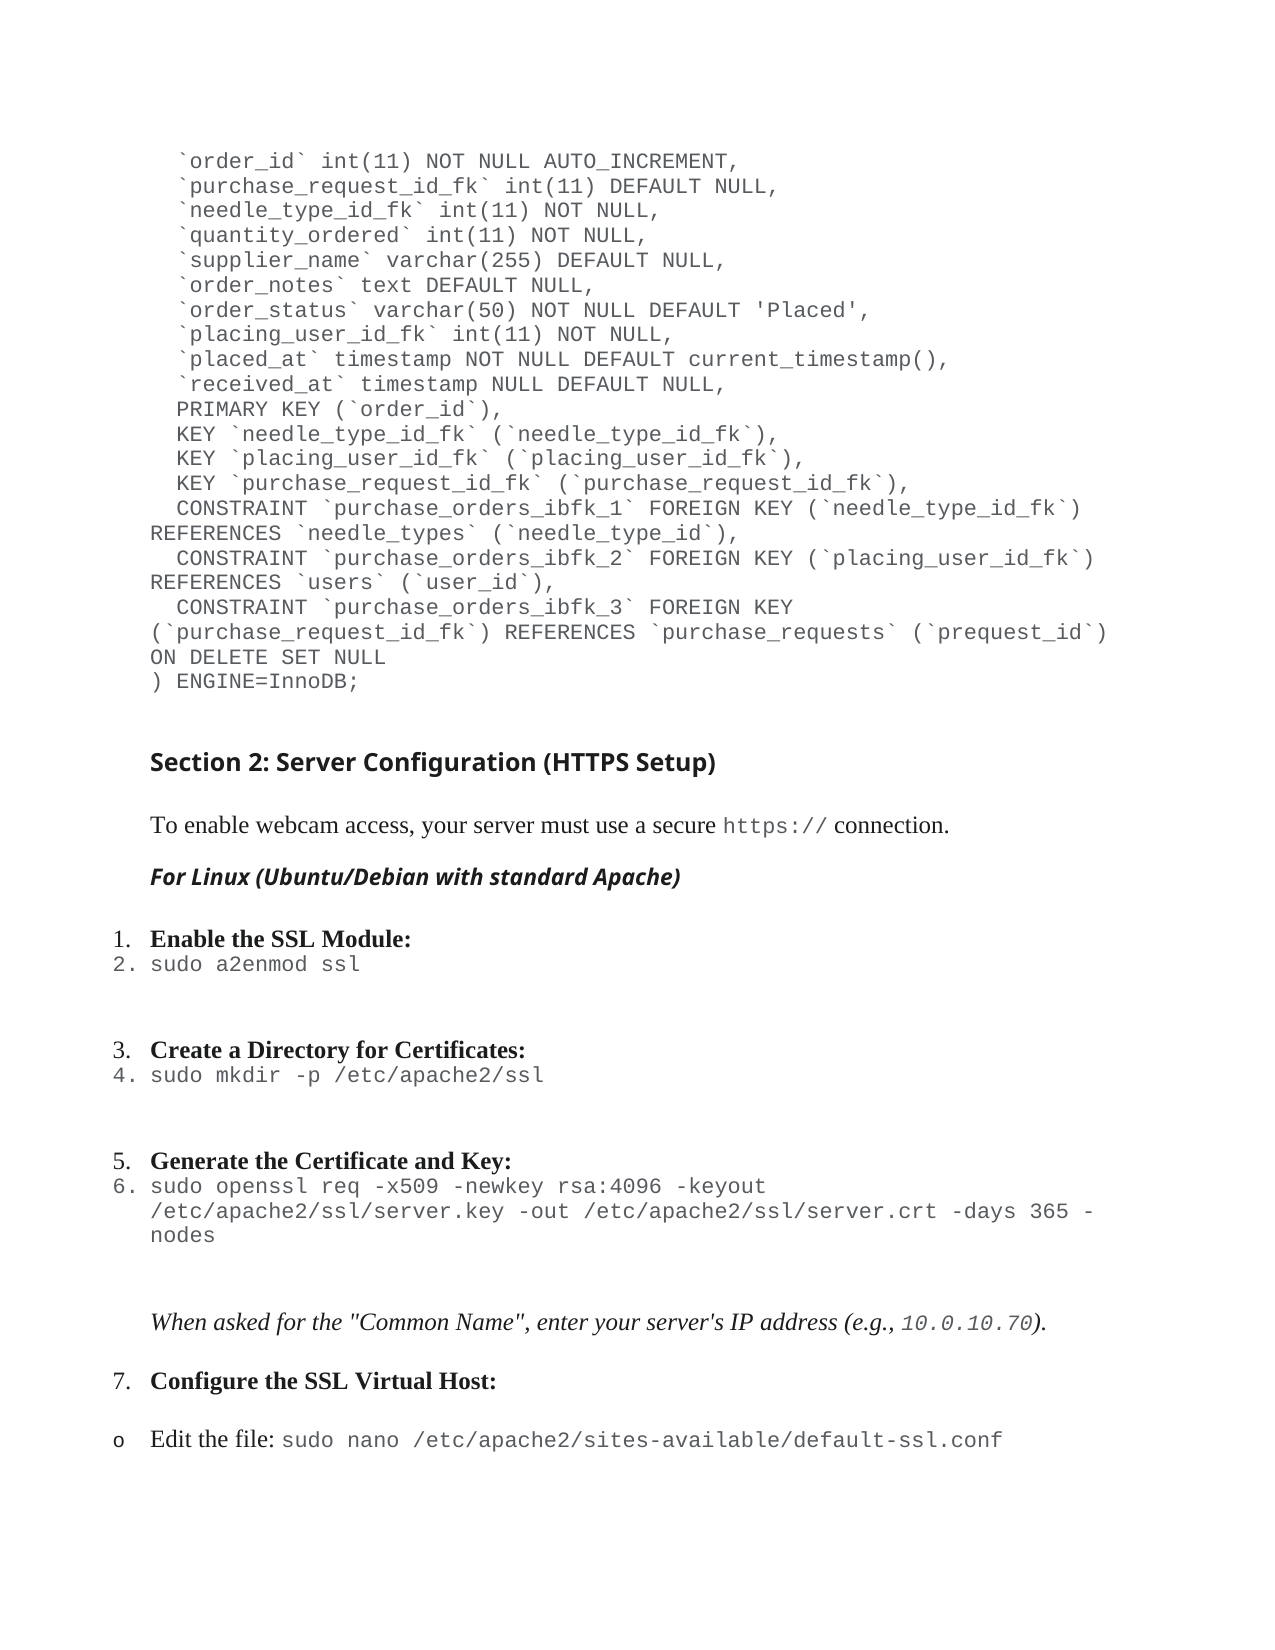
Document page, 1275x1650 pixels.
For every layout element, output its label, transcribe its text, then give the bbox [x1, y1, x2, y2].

list Create a Directory for Certificates: [112, 1035, 1125, 1064]
list Configure the SSL Virtual Host: [112, 1366, 1125, 1395]
text `needle_type_id_fk` int(11) NOT NULL, [150, 199, 1125, 224]
text `placing_user_id_fk` int(11) NOT NULL, [150, 323, 1125, 348]
text KEY `needle_type_id_fk` (`needle_type_id_fk`), [150, 423, 1125, 447]
list Enable the SSL Module: [112, 924, 1125, 953]
text When asked for the "Common Name", enter your server's IP address (e.g., 10.0.10.70). [150, 1307, 1125, 1337]
list sudo openssl req -x509 -newkey rsa:4096 -keyout /etc/apache2/ssl/server.key -out /etc/apache2/ssl/server.crt -days 365 -nodes [112, 1175, 1125, 1249]
text `order_id` int(11) NOT NULL AUTO_INCREMENT, [150, 150, 1125, 175]
text KEY `placing_user_id_fk` (`placing_user_id_fk`), [150, 447, 1125, 472]
list Edit the file: sudo nano /etc/apache2/sites-available/default-ssl.conf [112, 1424, 1125, 1454]
list sudo a2enmod ssl [112, 953, 1125, 978]
text CONSTRAINT `purchase_orders_ibfk_2` FOREIGN KEY (`placing_user_id_fk`) REFERENCES `users` (`user_id`), [150, 547, 1125, 596]
text `quantity_ordered` int(11) NOT NULL, [150, 224, 1125, 249]
text CONSTRAINT `purchase_orders_ibfk_1` FOREIGN KEY (`needle_type_id_fk`) REFERENCES `needle_types` (`needle_type_id`), [150, 497, 1125, 547]
text `purchase_request_id_fk` int(11) DEFAULT NULL, [150, 175, 1125, 199]
text `order_notes` text DEFAULT NULL, [150, 274, 1125, 299]
text KEY `purchase_request_id_fk` (`purchase_request_id_fk`), [150, 472, 1125, 497]
text To enable webcam access, your server must use a secure https:// connection. [150, 811, 1125, 840]
subtitle Section 2: Server Configuration (HTTPS Setup) [150, 744, 1125, 779]
text `placed_at` timestamp NOT NULL DEFAULT current_timestamp(), [150, 348, 1125, 373]
list Generate the Certificate and Key: [112, 1146, 1125, 1175]
text PRIMARY KEY (`order_id`), [150, 398, 1125, 423]
text `order_status` varchar(50) NOT NULL DEFAULT 'Placed', [150, 299, 1125, 323]
subtitle For Linux (Ubuntu/Debian with standard Apache) [150, 861, 1125, 892]
text CONSTRAINT `purchase_orders_ibfk_3` FOREIGN KEY (`purchase_request_id_fk`) REFERENCES `purchase_requests` (`prequest_id`) ON DELETE SET NULL [150, 596, 1125, 671]
text ) ENGINE=InnoDB; [150, 671, 1125, 695]
list sudo mkdir -p /etc/apache2/ssl [112, 1064, 1125, 1089]
text `supplier_name` varchar(255) DEFAULT NULL, [150, 249, 1125, 274]
text `received_at` timestamp NULL DEFAULT NULL, [150, 373, 1125, 398]
